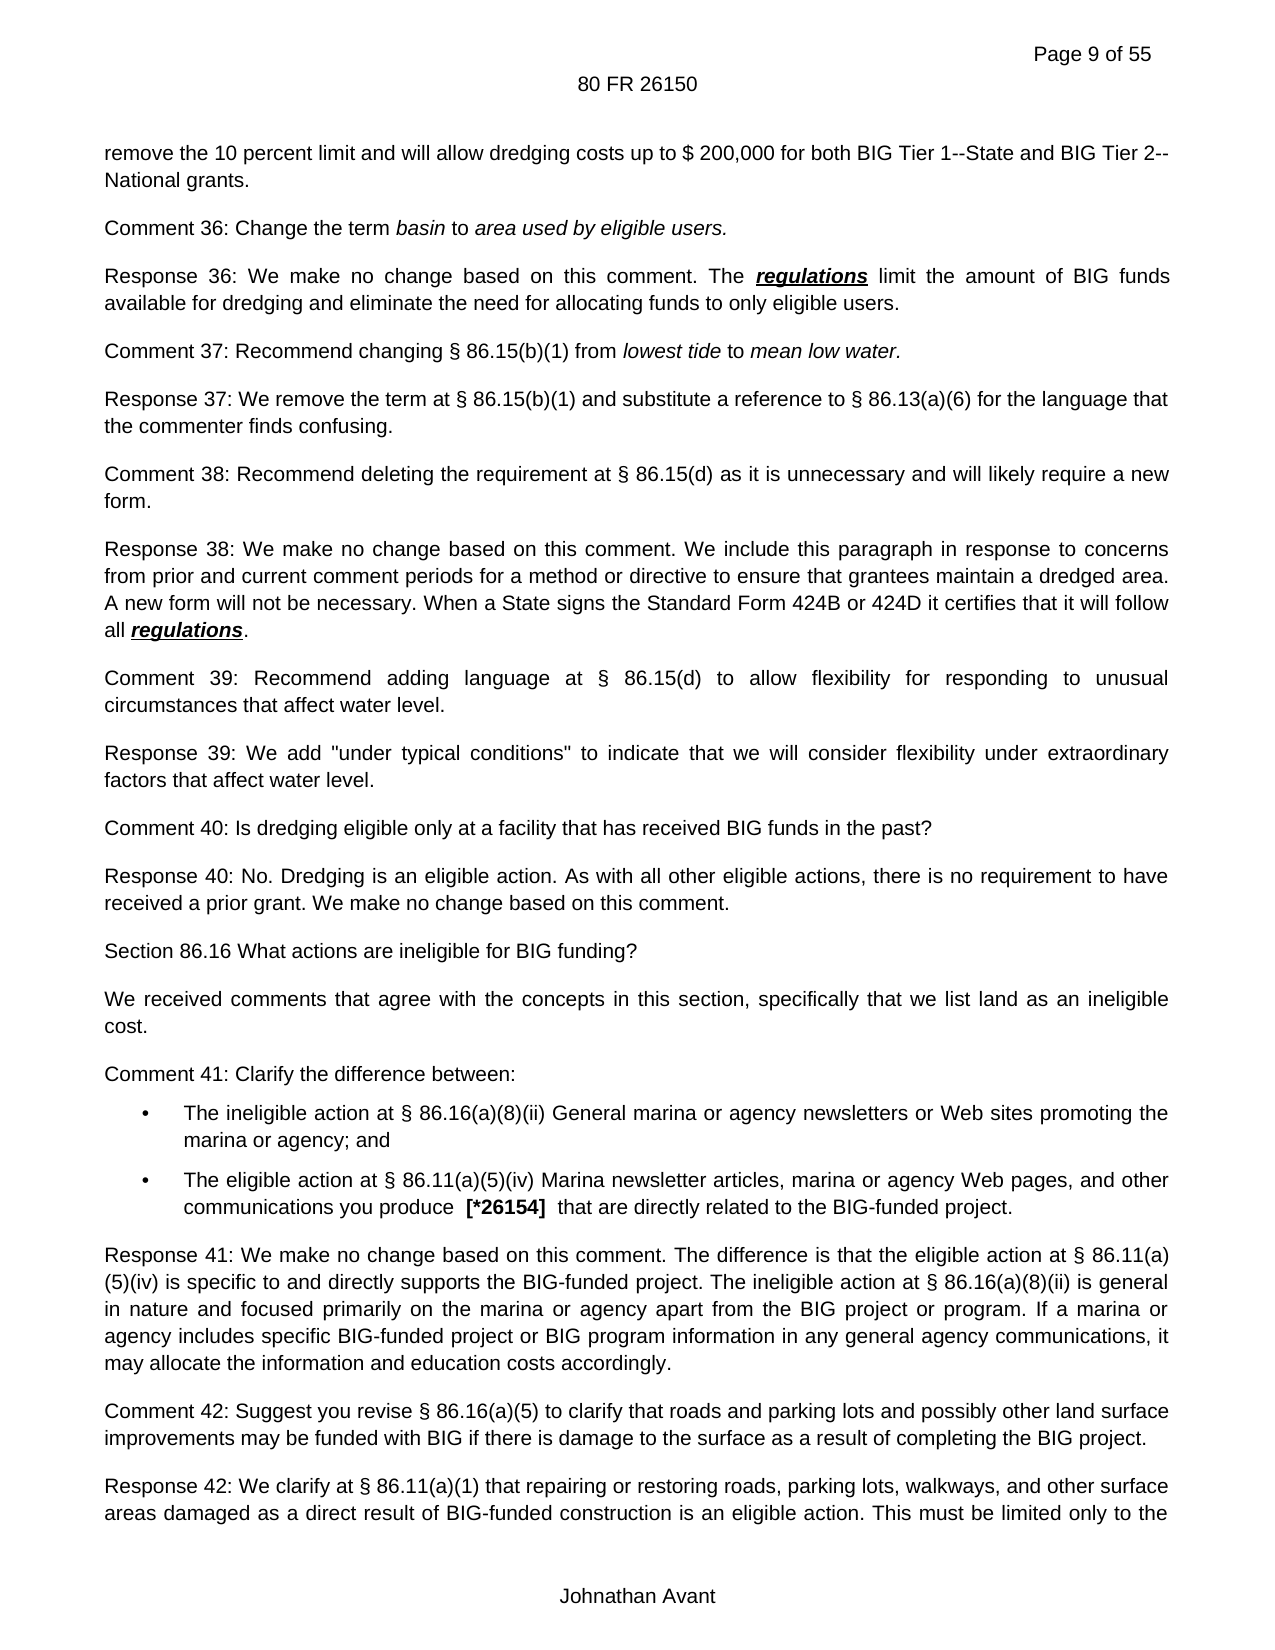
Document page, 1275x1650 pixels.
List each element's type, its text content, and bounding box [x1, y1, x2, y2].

text Response 41: We make no change based on this comment. The difference is that the eligible action at § 86.11(a)(5)(iv) is specific to and directly supports the BIG-funded project. The ineligible action at § 86.16(a)(8)(ii) is general in nature and focused primarily on the marina or agency apart from the BIG project or program. If a marina or agency includes specific BIG-funded project or BIG program information in any general agency communications, it may allocate the information and education costs accordingly. [104, 1239, 1171, 1375]
list The ineligible action at § 86.16(a)(8)(ii) General marina or agency newsletters or Web sites promoting the marina or agency; and [142, 1098, 1171, 1152]
text Response 36: We make no change based on this comment. The regulations limit the amount of BIG funds available for dredging and eliminate the need for allocating funds to only eligible users. [104, 260, 1171, 314]
text Comment 36: Change the term basin to area used by eligible users. [104, 212, 1171, 239]
text Section 86.16 What actions are ineligible for BIG funding? [104, 935, 1171, 962]
list The eligible action at § 86.11(a)(5)(iv) Marina newsletter articles, marina or agency Web pages, and other communications you produce [*26154] that are directly related to the BIG-funded project. [142, 1164, 1171, 1219]
text Response 37: We remove the term at § 86.15(b)(1) and substitute a reference to § 86.13(a)(6) for the language that the commenter finds confusing. [104, 383, 1171, 437]
text We received comments that agree with the concepts in this section, specifically that we list land as an ineligible cost. [104, 983, 1171, 1037]
text Response 40: No. Dredging is an eligible action. As with all other eligible actions, there is no requirement to have received a prior grant. We make no change based on this comment. [104, 860, 1171, 914]
text Comment 41: Clarify the difference between: [104, 1058, 1171, 1085]
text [104, 1471, 1171, 1525]
text Comment 40: Is dredging eligible only at a facility that has received BIG funds in the past? [104, 812, 1171, 839]
text Comment 42: Suggest you revise § 86.16(a)(5) to clarify that roads and parking lots and possibly other land surface improvements may be funded with BIG if there is damage to the surface as a result of completing the BIG project. [104, 1396, 1171, 1450]
text Response 38: We make no change based on this comment. We include this paragraph in response to concerns from prior and current comment periods for a method or directive to ensure that grantees maintain a dredged area. A new form will not be necessary. When a State signs the Standard Form 424B or 424D it certifies that it will follow all regulations. [104, 533, 1171, 642]
text Response 39: We add "under typical conditions" to indicate that we will consider flexibility under extraordinary factors that affect water level. [104, 737, 1171, 792]
text Comment 39: Recommend adding language at § 86.15(d) to allow flexibility for responding to unusual circumstances that affect water level. [104, 662, 1171, 717]
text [104, 137, 1171, 192]
text Comment 38: Recommend deleting the requirement at § 86.15(d) as it is unnecessary and will likely require a new form. [104, 458, 1171, 512]
text Comment 37: Recommend changing § 86.15(b)(1) from lowest tide to mean low water. [104, 335, 1171, 362]
